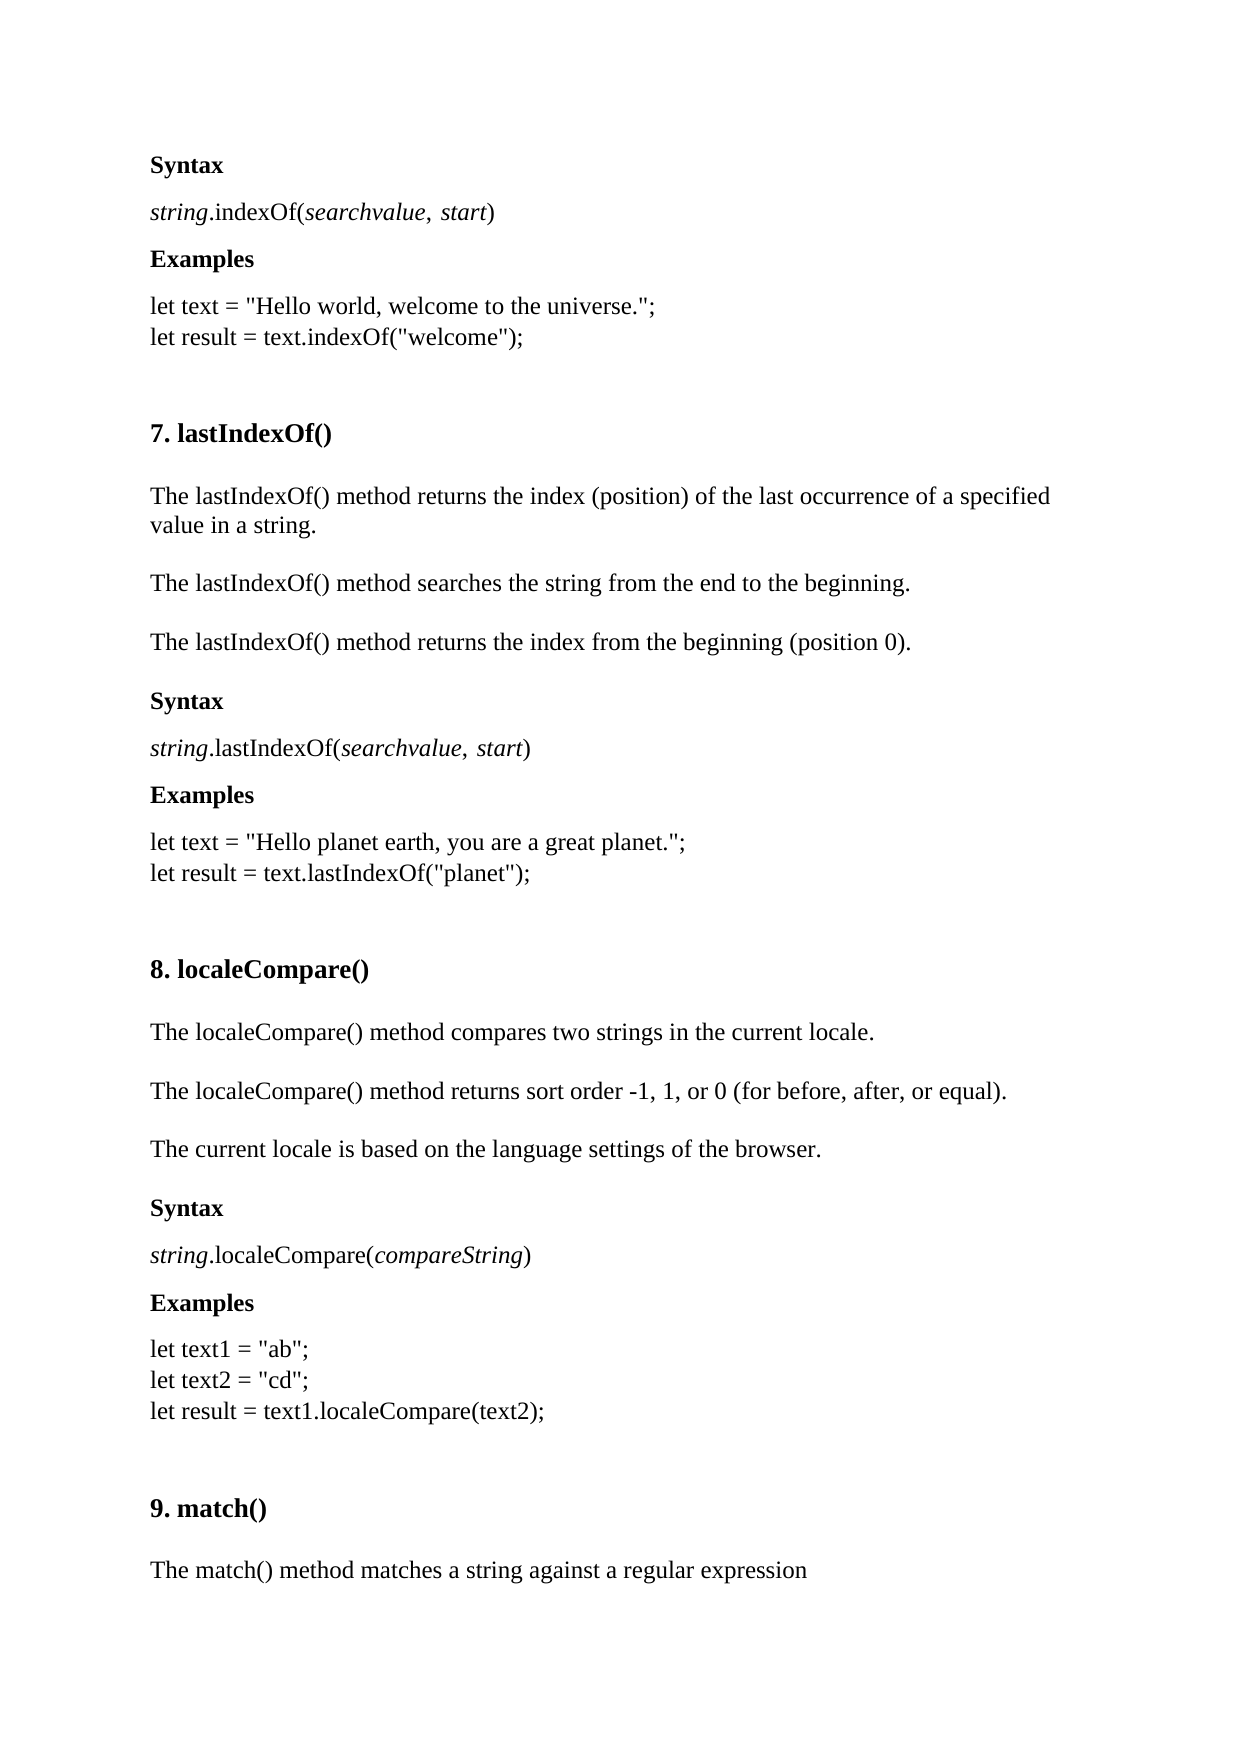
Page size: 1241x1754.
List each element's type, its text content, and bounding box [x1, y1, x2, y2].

text 9. match() [150, 1492, 1090, 1523]
subtitle Syntax [150, 686, 1090, 715]
text The lastIndexOf() method searches the string from the end to the beginning. [150, 568, 1090, 597]
text The match() method matches a string against a regular expression [150, 1555, 1090, 1584]
text string.localeCompare(compareString) [150, 1240, 1090, 1269]
text 7. lastIndexOf() [150, 417, 1090, 449]
subtitle Syntax [150, 1193, 1090, 1222]
text 8. localeCompare() [150, 953, 1090, 985]
subtitle Examples [150, 780, 1090, 809]
text The lastIndexOf() method returns the index from the beginning (position 0). [150, 627, 1090, 656]
subtitle Syntax [150, 150, 1090, 179]
subtitle Examples [150, 244, 1090, 273]
text string.indexOf(searchvalue, start) [150, 197, 1090, 225]
subtitle Examples [150, 1288, 1090, 1316]
text The localeCompare() method returns sort order -1, 1, or 0 (for before, after, or equal). [150, 1076, 1090, 1104]
text The lastIndexOf() method returns the index (position) of the last occurrence of a specified value in a string. [150, 481, 1090, 538]
text let text1 = "ab"; let text2 = "cd"; let result = text1.localeCompare(text2); [150, 1334, 1090, 1425]
text let text = "Hello world, welcome to the universe."; let result = text.indexOf("welcome"); [150, 291, 1090, 351]
text The localeCompare() method compares two strings in the current locale. [150, 1017, 1090, 1046]
text string.lastIndexOf(searchvalue, start) [150, 733, 1090, 761]
text The current locale is based on the language settings of the browser. [150, 1134, 1090, 1163]
text let text = "Hello planet earth, you are a great planet."; let result = text.lastIndexOf("planet"); [150, 827, 1090, 887]
